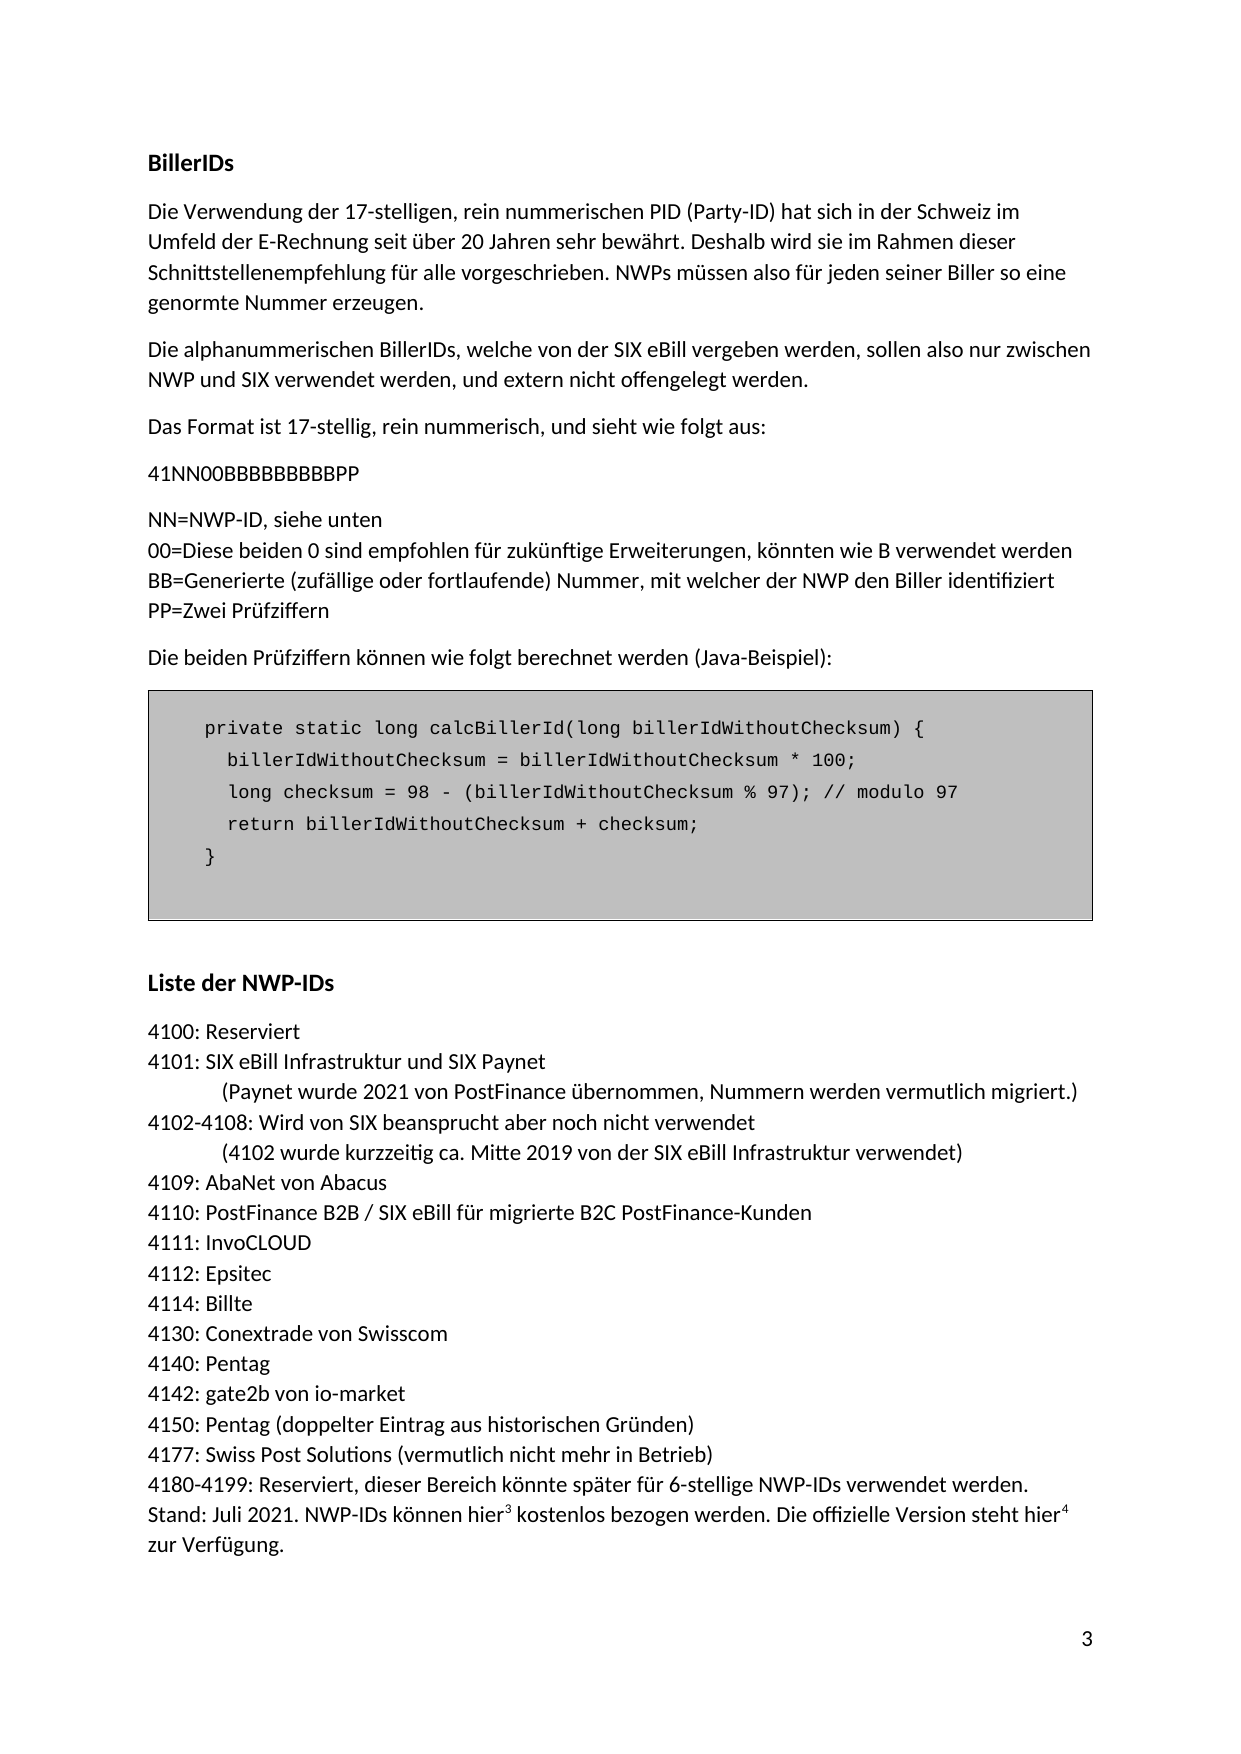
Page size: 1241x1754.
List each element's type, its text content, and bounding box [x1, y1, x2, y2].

text 4109: AbaNet von Abacus [148, 1168, 1093, 1196]
text Die alphanummerischen BillerIDs, welche von der SIX eBill vergeben werden, sollen also nur zwischen NWP und SIX verwendet werden, und extern nicht offengelegt werden. [148, 335, 1093, 393]
text NN=NWP-ID, siehe unten [148, 506, 1093, 533]
text Liste der NWP-IDs [148, 967, 1093, 998]
text 00=Diese beiden 0 sind empfohlen für zukünftige Erweiterungen, könnten wie B verwendet werden [148, 536, 1093, 564]
text 4102-4108: Wird von SIX beansprucht aber noch nicht verwendet [148, 1108, 1093, 1136]
text 4177: Swiss Post Solutions (vermutlich nicht mehr in Betrieb) [148, 1440, 1093, 1468]
text 4101: SIX eBill Infrastruktur und SIX Paynet [148, 1047, 1093, 1075]
text 4114: Billte [148, 1289, 1093, 1317]
text (4102 wurde kurzzeitig ca. Mitte 2019 von der SIX eBill Infrastruktur verwendet) [148, 1138, 1093, 1166]
text 4150: Pentag (doppelter Eintrag aus historischen Gründen) [148, 1410, 1093, 1438]
text Die beiden Prüfziffern können wie folgt berechnet werden (Java-Beispiel): [148, 643, 1093, 671]
text 4110: PostFinance B2B / SIX eBill für migrierte B2C PostFinance-Kunden [148, 1198, 1093, 1226]
text Die Verwendung der 17-stelligen, rein nummerischen PID (Party-ID) hat sich in der Schweiz im Umfeld der E-Rechnung seit über 20 Jahren sehr bewährt. Deshalb wird sie im Rahmen dieser Schnittstellenempfehlung für alle vorgeschrieben. NWPs müssen also für jeden seiner Biller so eine genormte Nummer erzeugen. [148, 197, 1093, 316]
text 4140: Pentag [148, 1349, 1093, 1377]
text 4142: gate2b von io-market [148, 1379, 1093, 1407]
text BB=Generierte (zufällige oder fortlaufende) Nummer, mit welcher der NWP den Biller identifiziert [148, 566, 1093, 594]
table_header private static long calcBillerId(long billerIdWithoutChecksum) { billerIdWithoutChecksum = billerIdWithoutChecksum * 100; long checksum = 98 - (billerIdWithoutChecksum % 97); // modulo 97 return billerIdWithoutChecksum + checksum; } [149, 691, 1092, 919]
text (Paynet wurde 2021 von PostFinance übernommen, Nummern werden vermutlich migriert.) [148, 1077, 1093, 1105]
text BillerIDs [148, 148, 1093, 178]
text Das Format ist 17-stellig, rein nummerisch, und sieht wie folgt aus: [148, 412, 1093, 440]
text 4111: InvoCLOUD [148, 1228, 1093, 1256]
text 4130: Conextrade von Swisscom [148, 1319, 1093, 1347]
text Stand: Juli 2021. NWP-IDs können hier kostenlos bezogen werden. Die offizielle Version steht hier zur Verfügung. [148, 1500, 1093, 1558]
text 41NN00BBBBBBBBBPP [148, 459, 1093, 487]
text 4100: Reserviert [148, 1017, 1093, 1045]
text 4180-4199: Reserviert, dieser Bereich könnte später für 6-stellige NWP-IDs verwendet werden. [148, 1470, 1093, 1498]
text PP=Zwei Prüfziffern [148, 596, 1093, 624]
text 4112: Epsitec [148, 1259, 1093, 1287]
